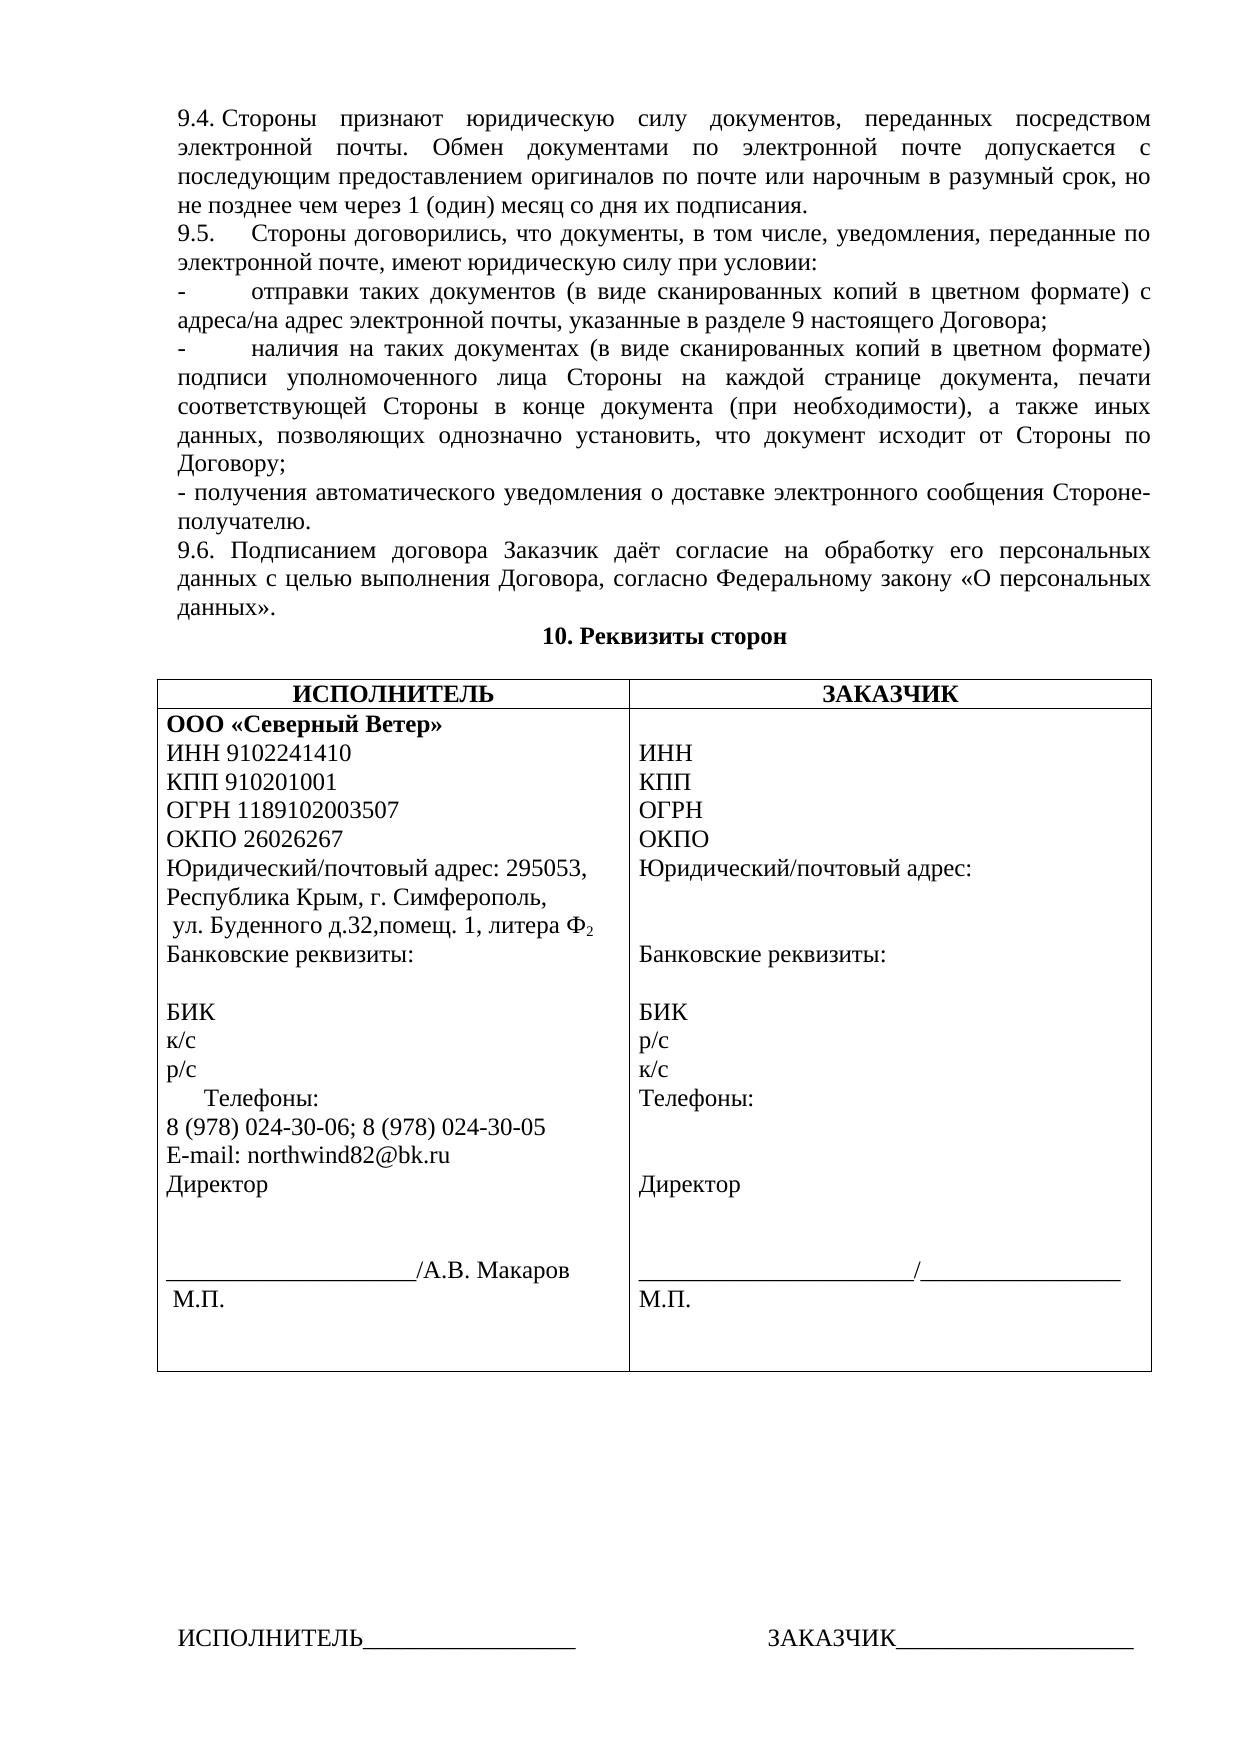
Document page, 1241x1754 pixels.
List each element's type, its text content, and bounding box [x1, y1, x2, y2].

list 9.6. Подписанием договора Заказчик даёт согласие на обработку его персональных данных с целью выполнения Договора, согласно Федеральному закону «О персональных данных». [177, 535, 1152, 621]
list - получения автоматического уведомления о доставке электронного сообщения Стороне-получателю. [177, 477, 1152, 535]
list - отправки таких документов (в виде сканированных копий в цветном формате) с адреса/на адрес электронной почты, указанные в разделе 9 настоящего Договора; [177, 276, 1152, 333]
table_header ЗАКАЗЧИК [630, 680, 1151, 708]
table_cell ИНН КПП ОГРН ОКПО Юридический/почтовый адрес: Банковские реквизиты: БИК р/с к/с Телефоны: Директор ______________________/________________ М.П. [630, 709, 1151, 1371]
table_header ИСПОЛНИТЕЛЬ [158, 680, 629, 708]
list Стороны договорились, что документы, в том числе, уведомления, переданные по электронной почте, имеют юридическую силу при условии: [177, 218, 1152, 276]
list Реквизиты сторон [177, 621, 1152, 650]
list - наличия на таких документах (в виде сканированных копий в цветном формате) подписи уполномоченного лица Стороны на каждой странице документа, печати соответствующей Стороны в конце документа (при необходимости), а также иных данных, позволяющих однозначно установить, что документ исходит от Стороны по Договору; [177, 333, 1152, 477]
table_cell ООО «Северный Ветер» ИНН 9102241410 КПП 910201001 ОГРН 1189102003507 ОКПО 26026267 Юридический/почтовый адрес: 295053, Республика Крым, г. Симферополь, ул. Буденного д.32,помещ. 1, литера Ф2 Банковские реквизиты: БИК к/с р/с Телефоны: 8 (978) 024-30-06; 8 (978) 024-30-05 E-mail: northwind82@bk.ru Директор ____________________/А.В. Макаров М.П. [158, 709, 629, 1371]
list Стороны признают юридическую силу документов, переданных посредством электронной почты. Обмен документами по электронной почте допускается с последующим предоставлением оригиналов по почте или нарочным в разумный срок, но не позднее чем через 1 (один) месяц со дня их подписания. [177, 103, 1152, 218]
